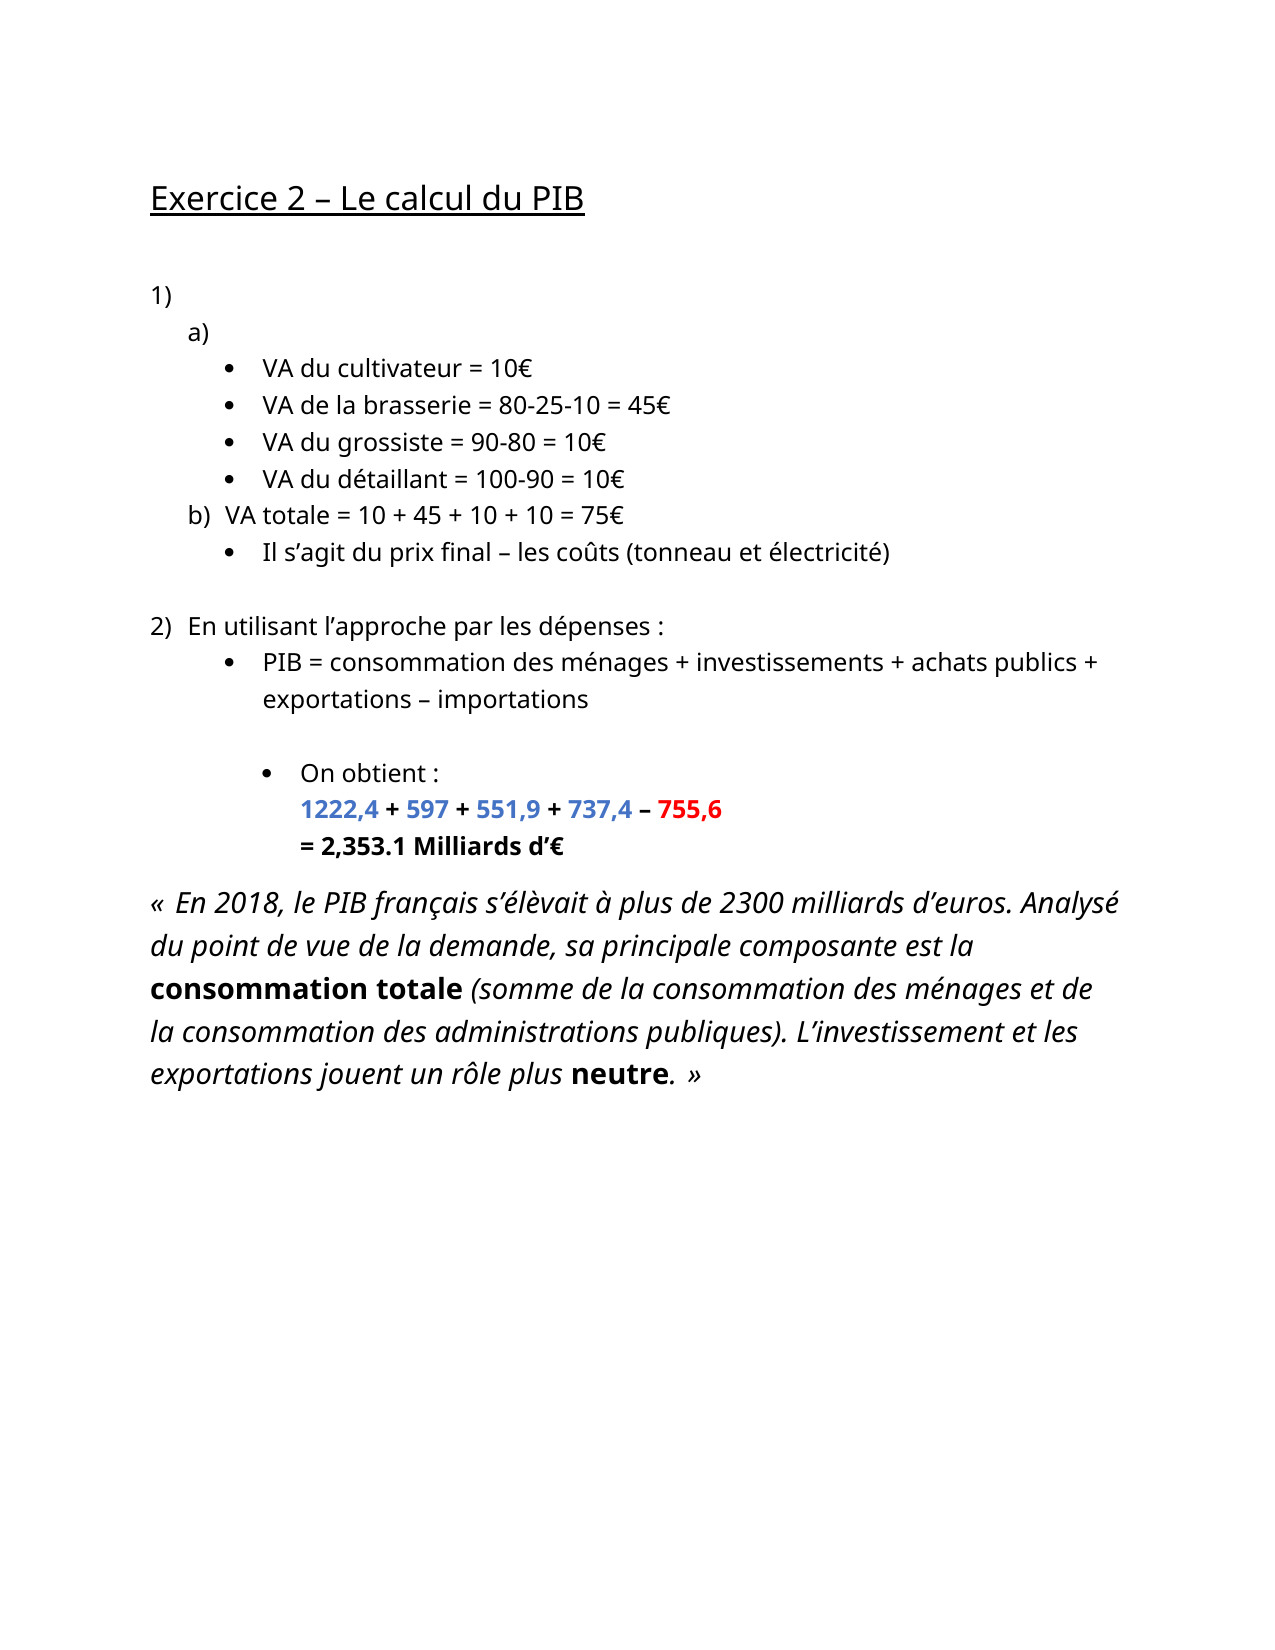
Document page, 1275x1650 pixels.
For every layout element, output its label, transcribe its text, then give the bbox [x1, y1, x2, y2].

list PIB = consommation des ménages + investissements + achats publics + exportations – importations [225, 645, 1125, 716]
list VA totale = 10 + 45 + 10 + 10 = 75€ [187, 498, 1125, 532]
list VA du grossiste = 90-80 = 10€ [225, 424, 1125, 458]
text « En 2018, le PIB français s’élèvait à plus de 2300 milliards d’euros. Analysé du point de vue de la demande, sa principale composante est la consommation totale (somme de la consommation des ménages et de la consommation des administrations publiques). L’investissement et les exportations jouent un rôle plus neutre. » [150, 882, 1125, 1093]
list Il s’agit du prix final – les coûts (tonneau et électricité) [225, 535, 1125, 569]
subtitle Exercice 2 – Le calcul du PIB [150, 175, 1125, 220]
list VA du détaillant = 100-90 = 10€ [225, 461, 1125, 495]
list VA du cultivateur = 10€ [225, 351, 1125, 385]
list VA de la brasserie = 80-25-10 = 45€ [225, 388, 1125, 422]
list = 2,353.1 Milliards d’€ [300, 829, 1125, 863]
list 1222,4 + 597 + 551,9 + 737,4 – 755,6 [300, 792, 1125, 826]
list On obtient : [262, 755, 1125, 789]
list En utilisant l’approche par les dépenses : [150, 608, 1125, 642]
